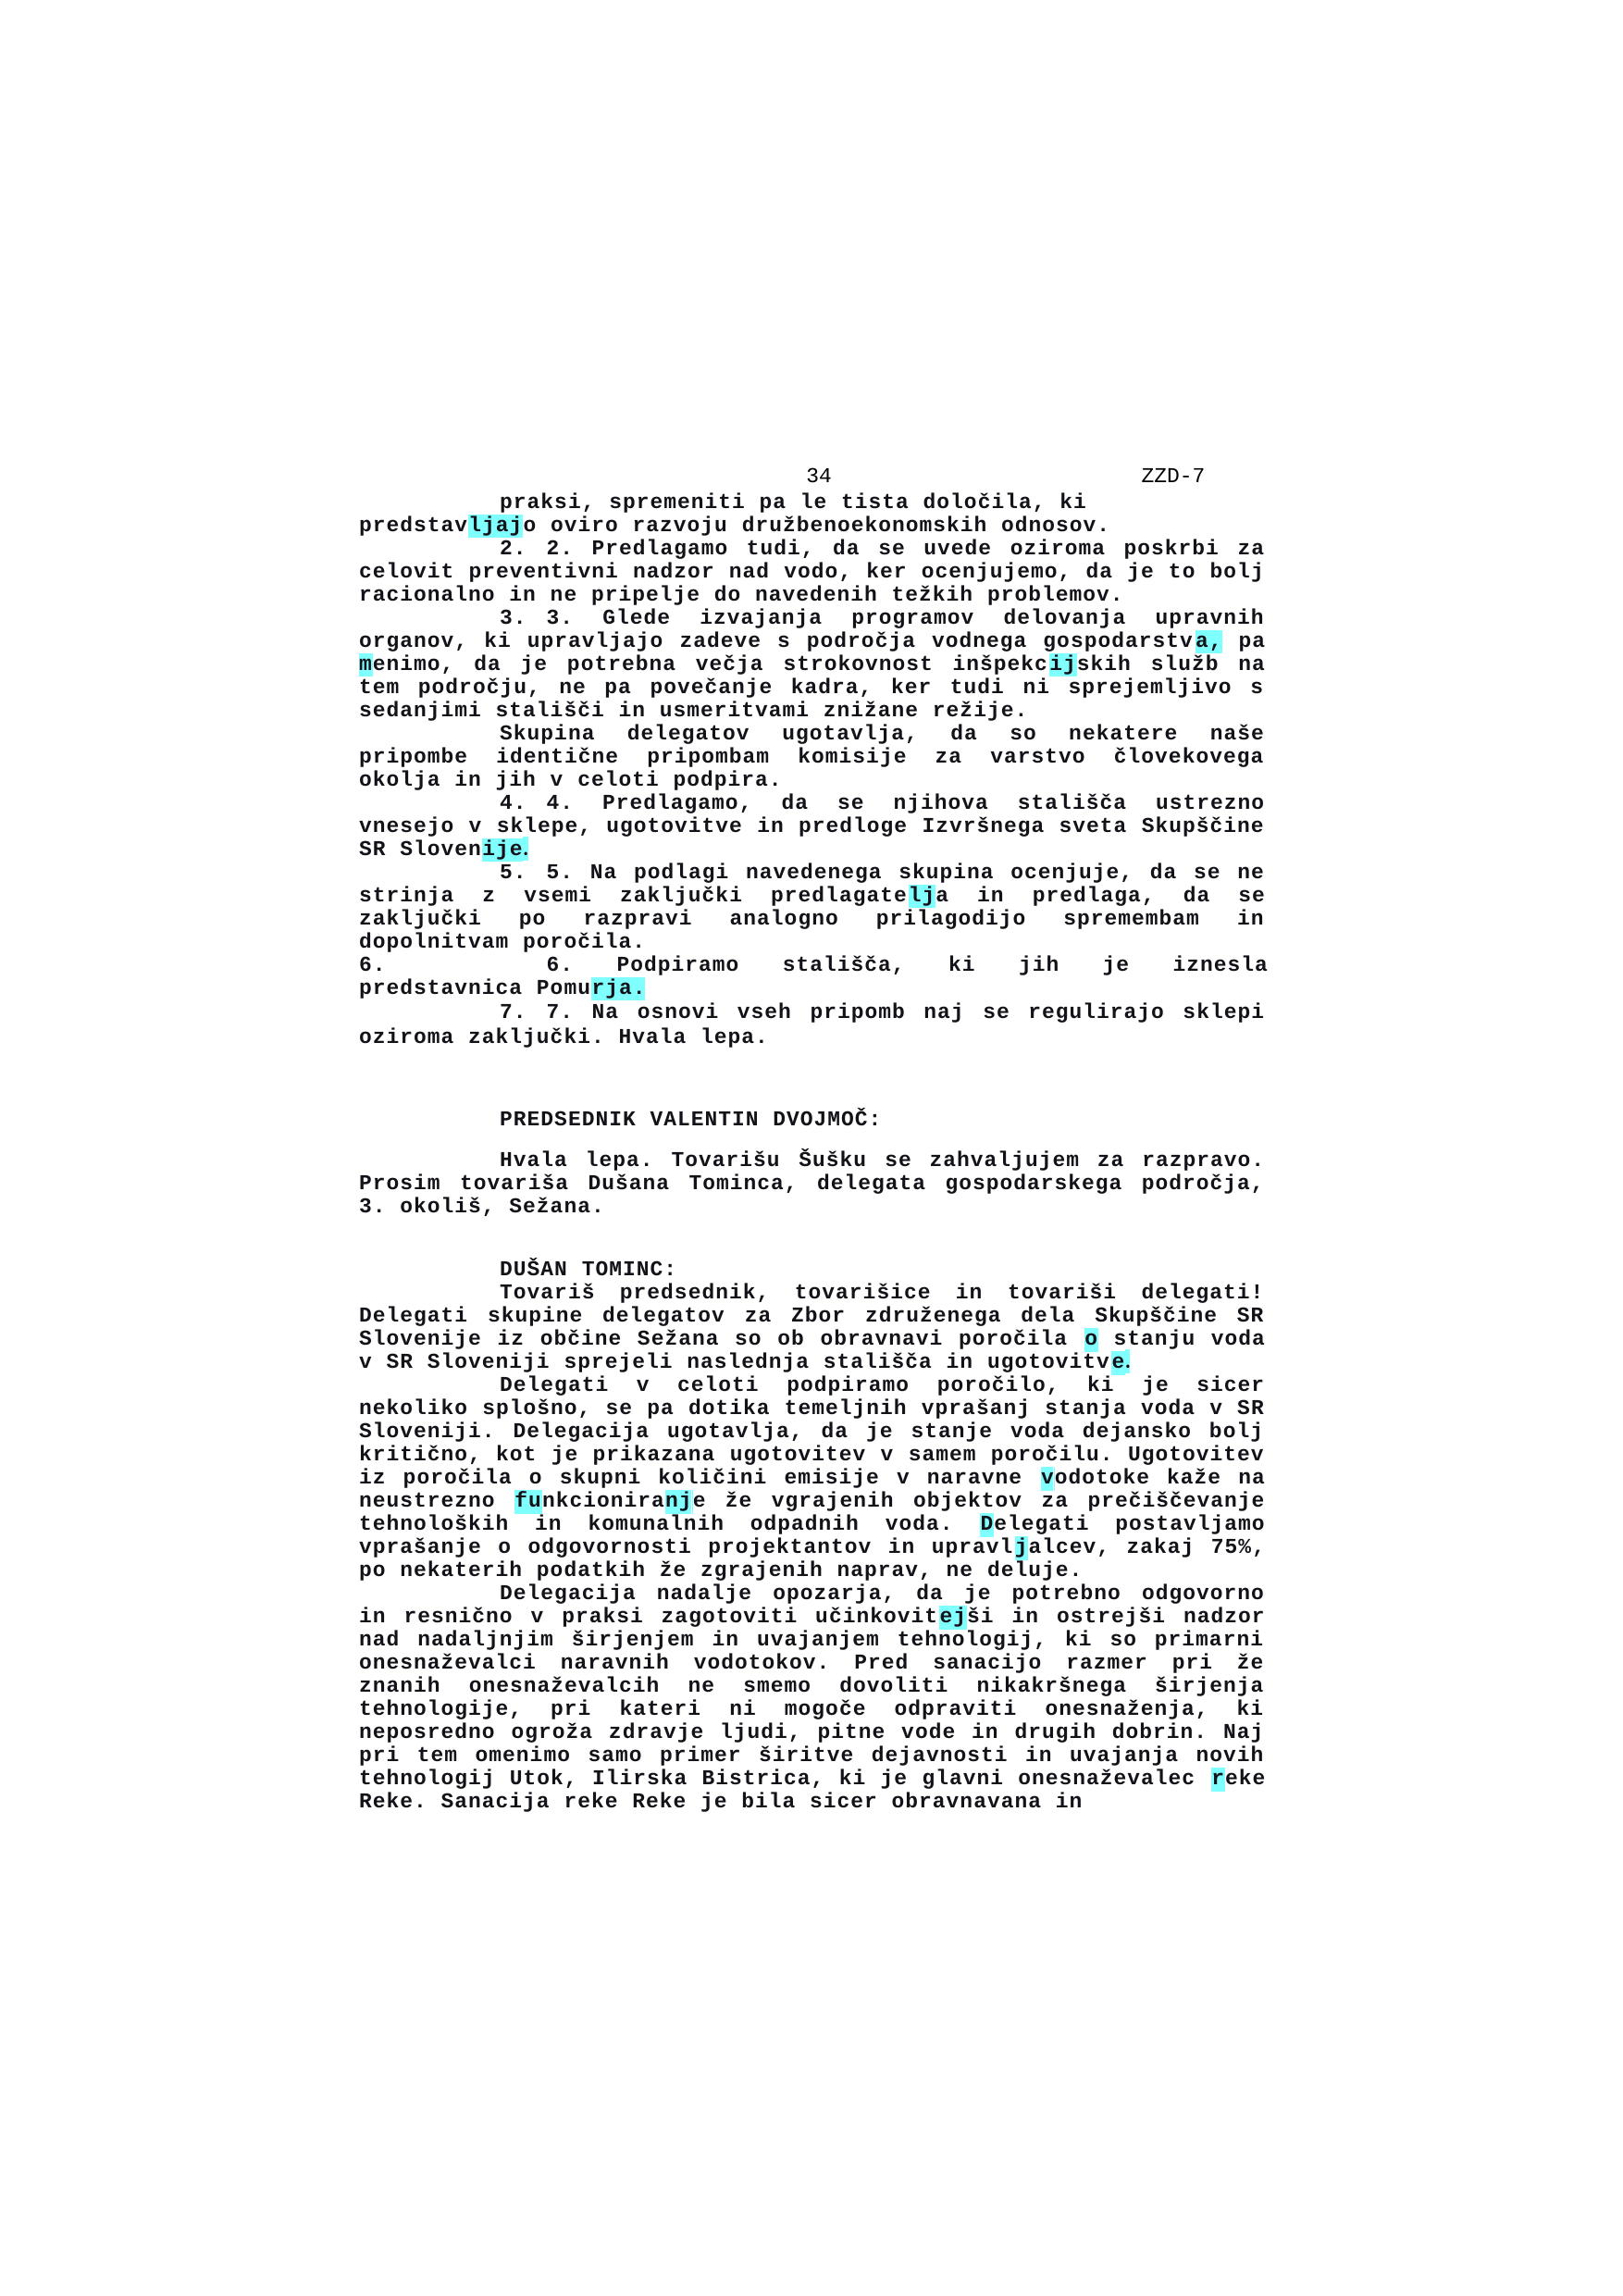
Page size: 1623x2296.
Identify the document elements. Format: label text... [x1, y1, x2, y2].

list 7. Na osnovi vseh pripomb naj se regulirajo sklepi oziroma zaključki. Hvala lepa. [359, 999, 1265, 1048]
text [359, 490, 1267, 536]
list 6. Podpiramo stališča, ki jih je iznesla predstavnica Pomurja. [359, 952, 1269, 999]
text Delegati v celoti podpiramo poročilo, ki je sicer nekoliko splošno, se pa dotika temeljnih vprašanj stanja voda v SR Sloveniji. Delegacija ugotavlja, da je stanje voda dejansko bolj kritično, kot je prikazana ugotovitev v samem poročilu. Ugotovitev iz poročila o skupni količini emisije v naravne vodotoke kaže na neustrezno funkcioniranje že vgrajenih objektov za prečiščevanje tehnoloških in komunalnih odpadnih voda. Delegati postavljamo vprašanje o odgovornosti projektantov in upravljalcev, zakaj 75%, po nekaterih podatkih že zgrajenih naprav, ne deluje. [359, 1373, 1265, 1582]
text PREDSEDNIK VALENTIN DVOJMOČ: [359, 1107, 1265, 1130]
list 4. Predlagamo, da se njihova stališča ustrezno vnesejo v sklepe, ugotovitve in predloge Izvršnega sveta Skupščine SR Slovenije. [359, 790, 1265, 860]
list 5. Na podlagi navedenega skupina ocenjuje, da se ne strinja z vsemi zaključki predlagatelja in predlaga, da se zaključki po razpravi analogno prilagodijo spremembam in dopolnitvam poročila. [359, 860, 1265, 952]
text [359, 1582, 1265, 1813]
text DUŠAN TOMINC: [359, 1258, 1265, 1281]
list 2. Predlagamo tudi, da se uvede oziroma poskrbi za celovit preventivni nadzor nad vodo, ker ocenjujemo, da je to bolj racionalno in ne pripelje do navedenih težkih problemov. [359, 536, 1265, 605]
text Skupina delegatov ugotavlja, da so nekatere naše pripombe identične pripombam komisije za varstvo človekovega okolja in jih v celoti podpira. [359, 721, 1265, 790]
list 3. Glede izvajanja programov delovanja upravnih organov, ki upravljajo zadeve s področja vodnega gospodarstva, pa menimo, da je potrebna večja strokovnost inšpekcijskih služb na tem področju, ne pa povečanje kadra, ker tudi ni sprejemljivo s sedanjimi stališči in usmeritvami znižane režije. [359, 605, 1265, 721]
text Hvala lepa. Tovarišu Šušku se zahvaljujem za razpravo. Prosim tovariša Dušana Tominca, delegata gospodarskega področja, 3. okoliš, Sežana. [359, 1148, 1265, 1217]
text Tovariš predsednik, tovarišice in tovariši delegati! Delegati skupine delegatov za Zbor združenega dela Skupščine SR Slovenije iz občine Sežana so ob obravnavi poročila o stanju voda v SR Sloveniji sprejeli naslednja stališča in ugotovitve. [359, 1281, 1265, 1373]
